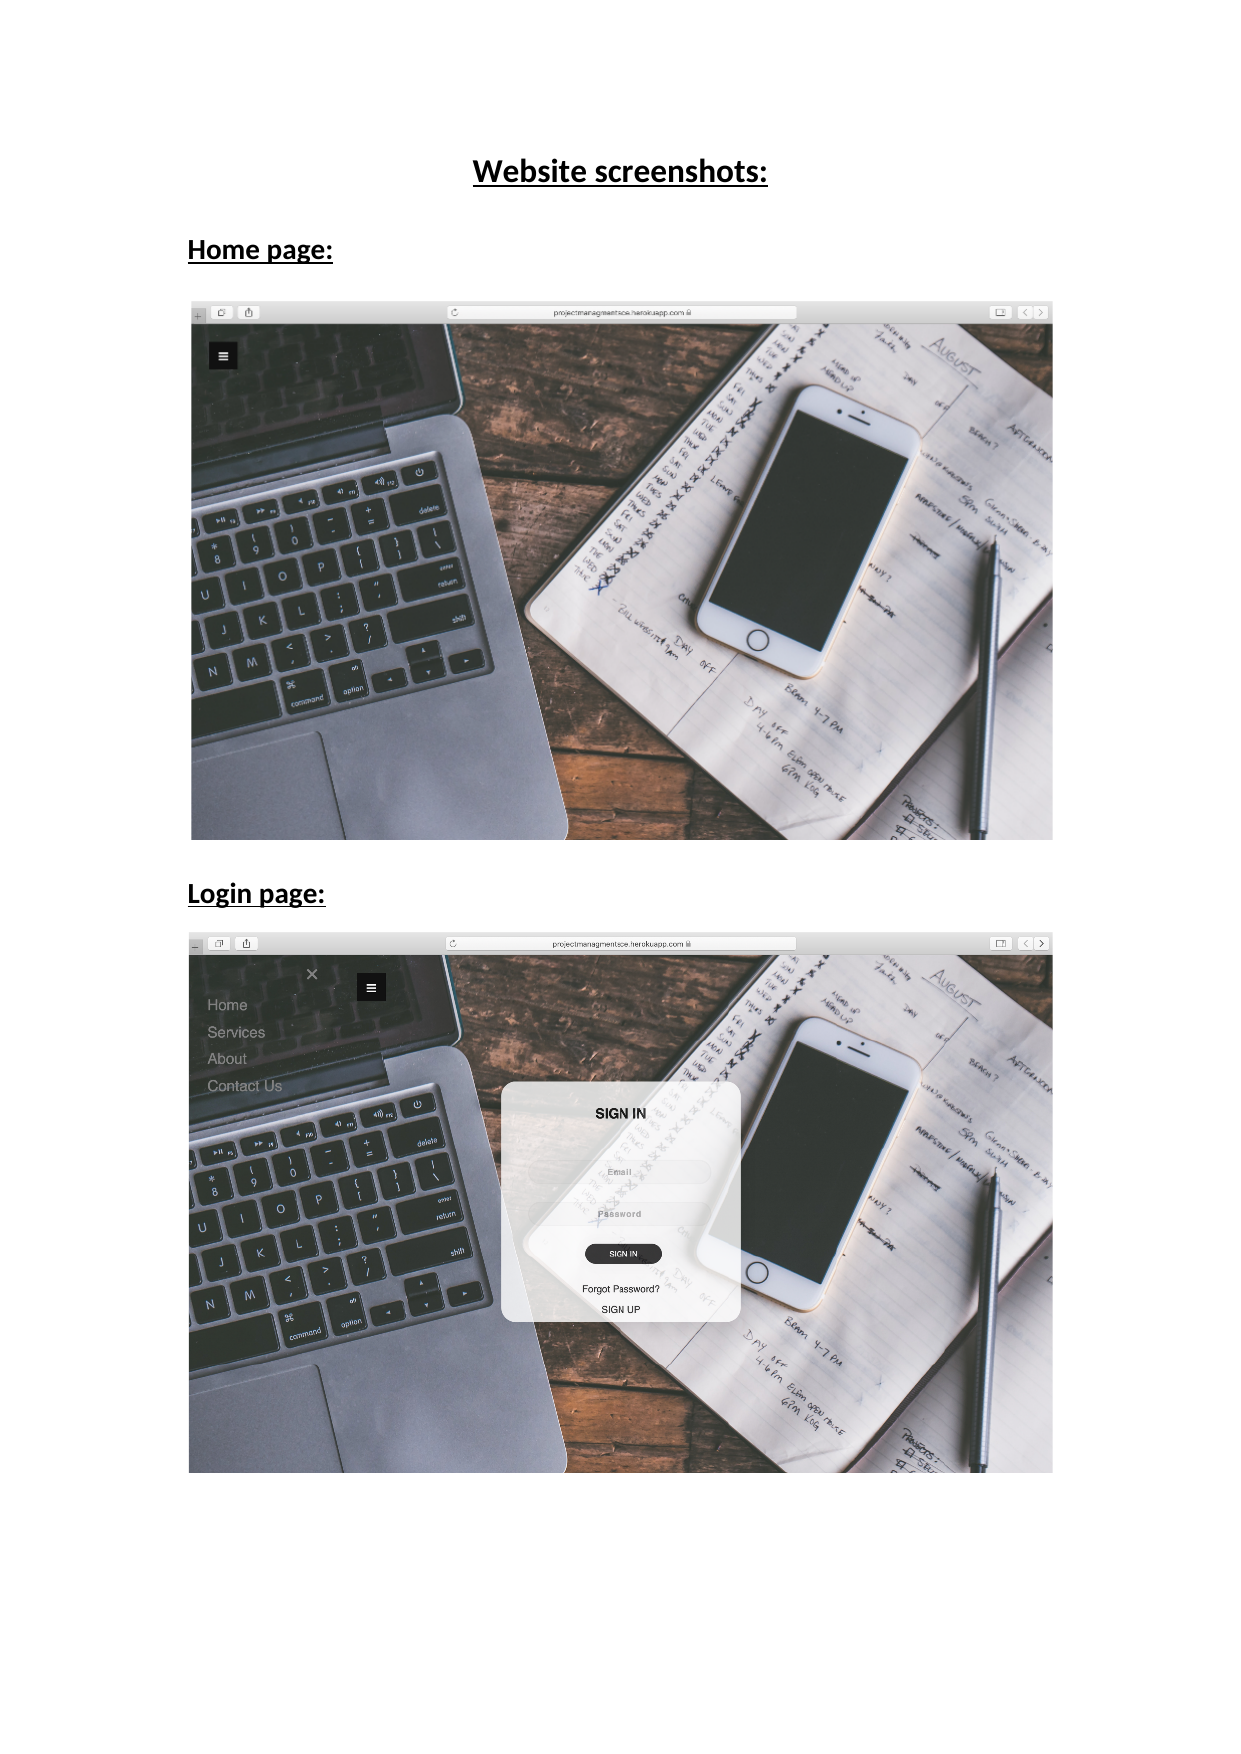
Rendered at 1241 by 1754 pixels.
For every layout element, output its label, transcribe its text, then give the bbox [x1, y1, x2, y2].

picture [188, 932, 1053, 1473]
text Home page: [187, 231, 1053, 267]
text Website screenshots: [187, 150, 1053, 191]
picture [191, 301, 1053, 840]
text Login page: [187, 875, 1053, 911]
